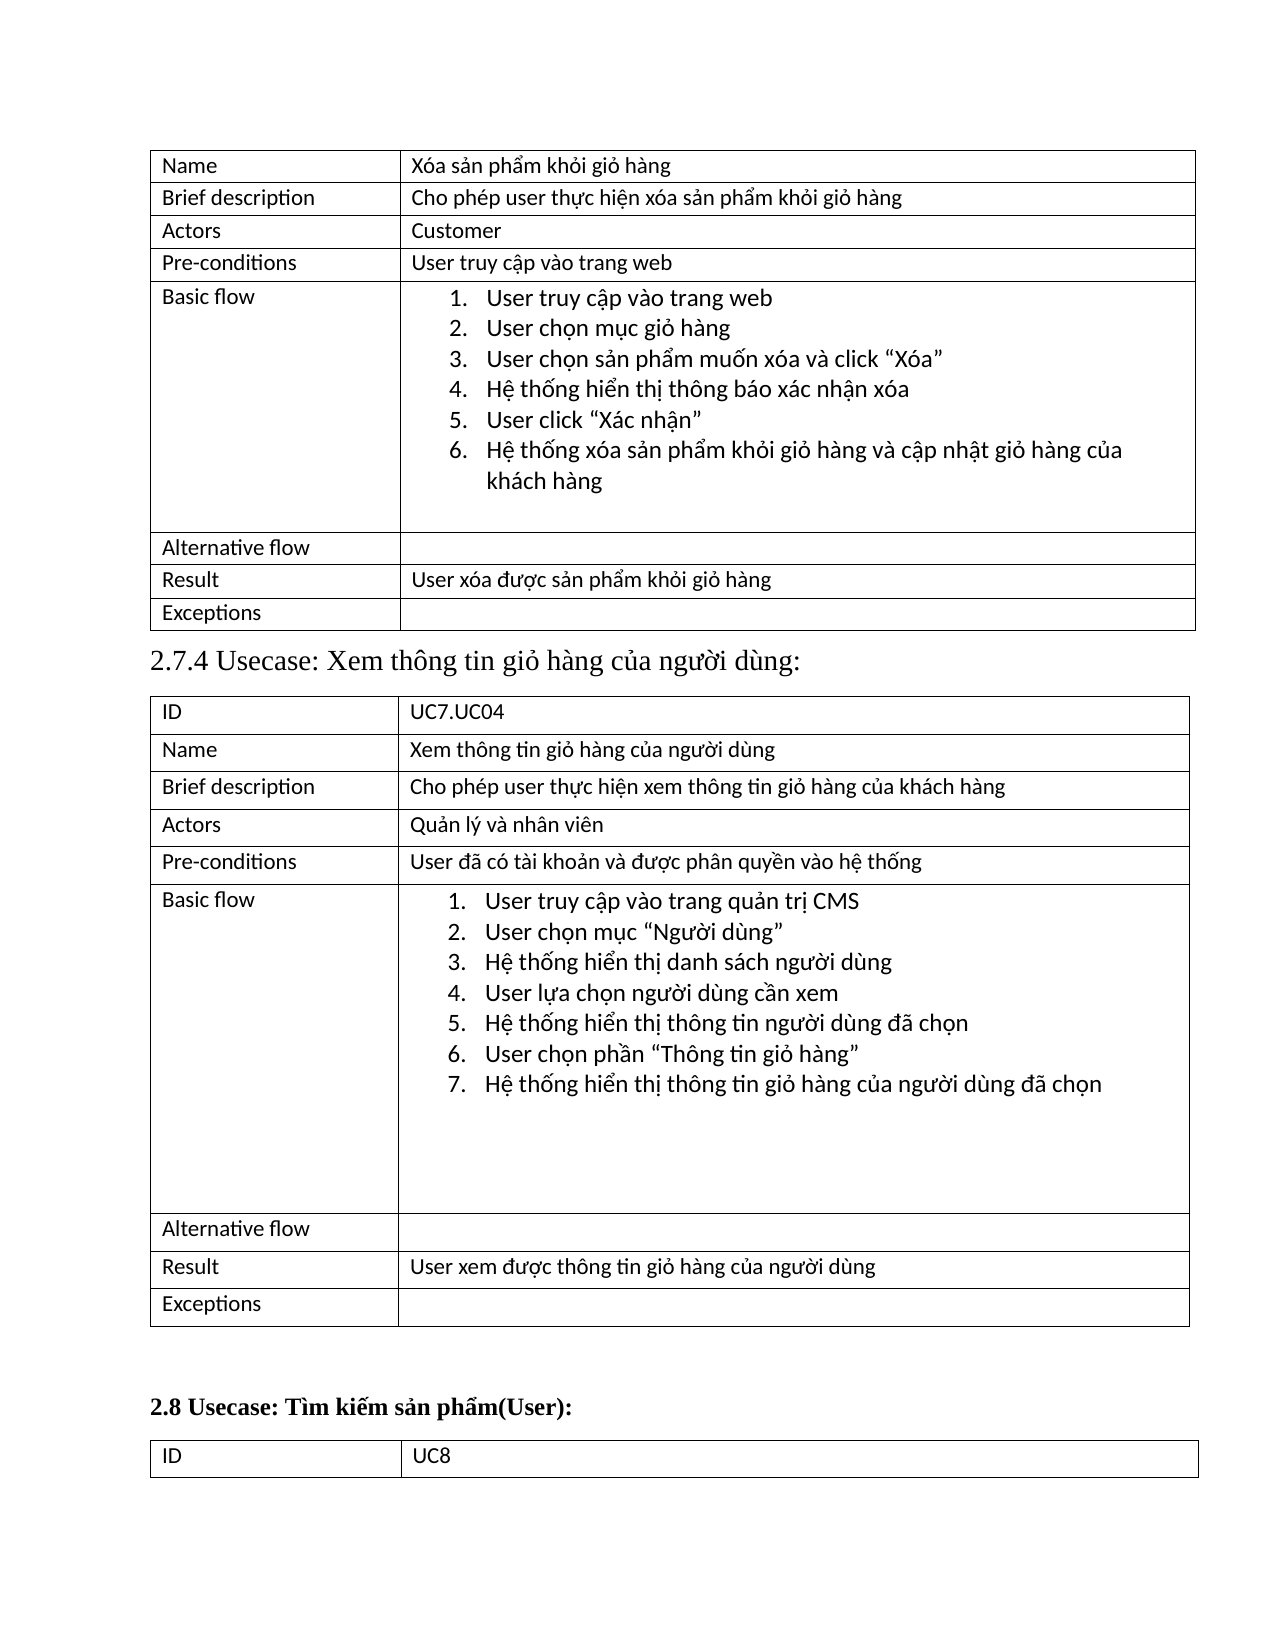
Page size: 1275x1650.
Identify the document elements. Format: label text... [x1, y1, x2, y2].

table_cell Name [151, 151, 400, 182]
table_cell Exceptions [151, 1289, 398, 1326]
table_cell Actors [151, 216, 400, 247]
table_cell User truy cập vào trang web User chọn mục giỏ hàng User chọn sản phẩm muốn xóa và click “Xóa” Hệ thống hiển thị thông báo xác nhận xóa User click “Xác nhận” Hệ thống xóa sản phẩm khỏi giỏ hàng và cập nhật giỏ hàng của khách hàng [401, 282, 1195, 532]
table_cell Xóa sản phẩm khỏi giỏ hàng [401, 151, 1195, 182]
table_cell Actors [151, 810, 398, 846]
table_header ID [151, 1441, 401, 1477]
table_header ID [151, 697, 398, 734]
table_cell Basic flow [151, 282, 400, 532]
table_cell Brief description [151, 772, 398, 809]
table_header UC8 [402, 1441, 1198, 1477]
table_cell Alternative flow [151, 1214, 398, 1251]
table_cell Cho phép user thực hiện xem thông tin giỏ hàng của khách hàng [399, 772, 1189, 809]
table_cell Quản lý và nhân viên [399, 810, 1189, 846]
table_cell [399, 1214, 1189, 1251]
table_cell Cho phép user thực hiện xóa sản phẩm khỏi giỏ hàng [401, 183, 1195, 215]
table_cell [401, 533, 1195, 564]
table_cell User xem được thông tin giỏ hàng của người dùng [399, 1252, 1189, 1288]
text 2.7.4 Usecase: Xem thông tin giỏ hàng của người dùng: [150, 643, 1125, 677]
table_cell Alternative flow [151, 533, 400, 564]
table_cell Xem thông tin giỏ hàng của người dùng [399, 735, 1189, 771]
table_cell User truy cập vào trang web [401, 249, 1195, 281]
table_cell Basic flow [151, 885, 398, 1213]
table_cell Result [151, 1252, 398, 1288]
table_cell User xóa được sản phẩm khỏi giỏ hàng [401, 565, 1195, 597]
table_cell Customer [401, 216, 1195, 247]
text 2.8 Usecase: Tìm kiếm sản phẩm(User): [150, 1392, 1125, 1421]
table_cell [399, 1289, 1189, 1326]
table_cell Exceptions [151, 599, 400, 629]
table_cell User đã có tài khoản và được phân quyền vào hệ thống [399, 847, 1189, 884]
table_cell Result [151, 565, 400, 597]
table_cell User truy cập vào trang quản trị CMS User chọn mục “Người dùng” Hệ thống hiển thị danh sách người dùng User lựa chọn người dùng cần xem Hệ thống hiển thị thông tin người dùng đã chọn User chọn phần “Thông tin giỏ hàng” Hệ thống hiển thị thông tin giỏ hàng của người dùng đã chọn [399, 885, 1189, 1213]
table_cell Pre-conditions [151, 847, 398, 884]
table_cell Name [151, 735, 398, 771]
table_cell Brief description [151, 183, 400, 215]
table_cell [401, 599, 1195, 629]
table_cell Pre-conditions [151, 249, 400, 281]
table_header UC7.UC04 [399, 697, 1189, 734]
